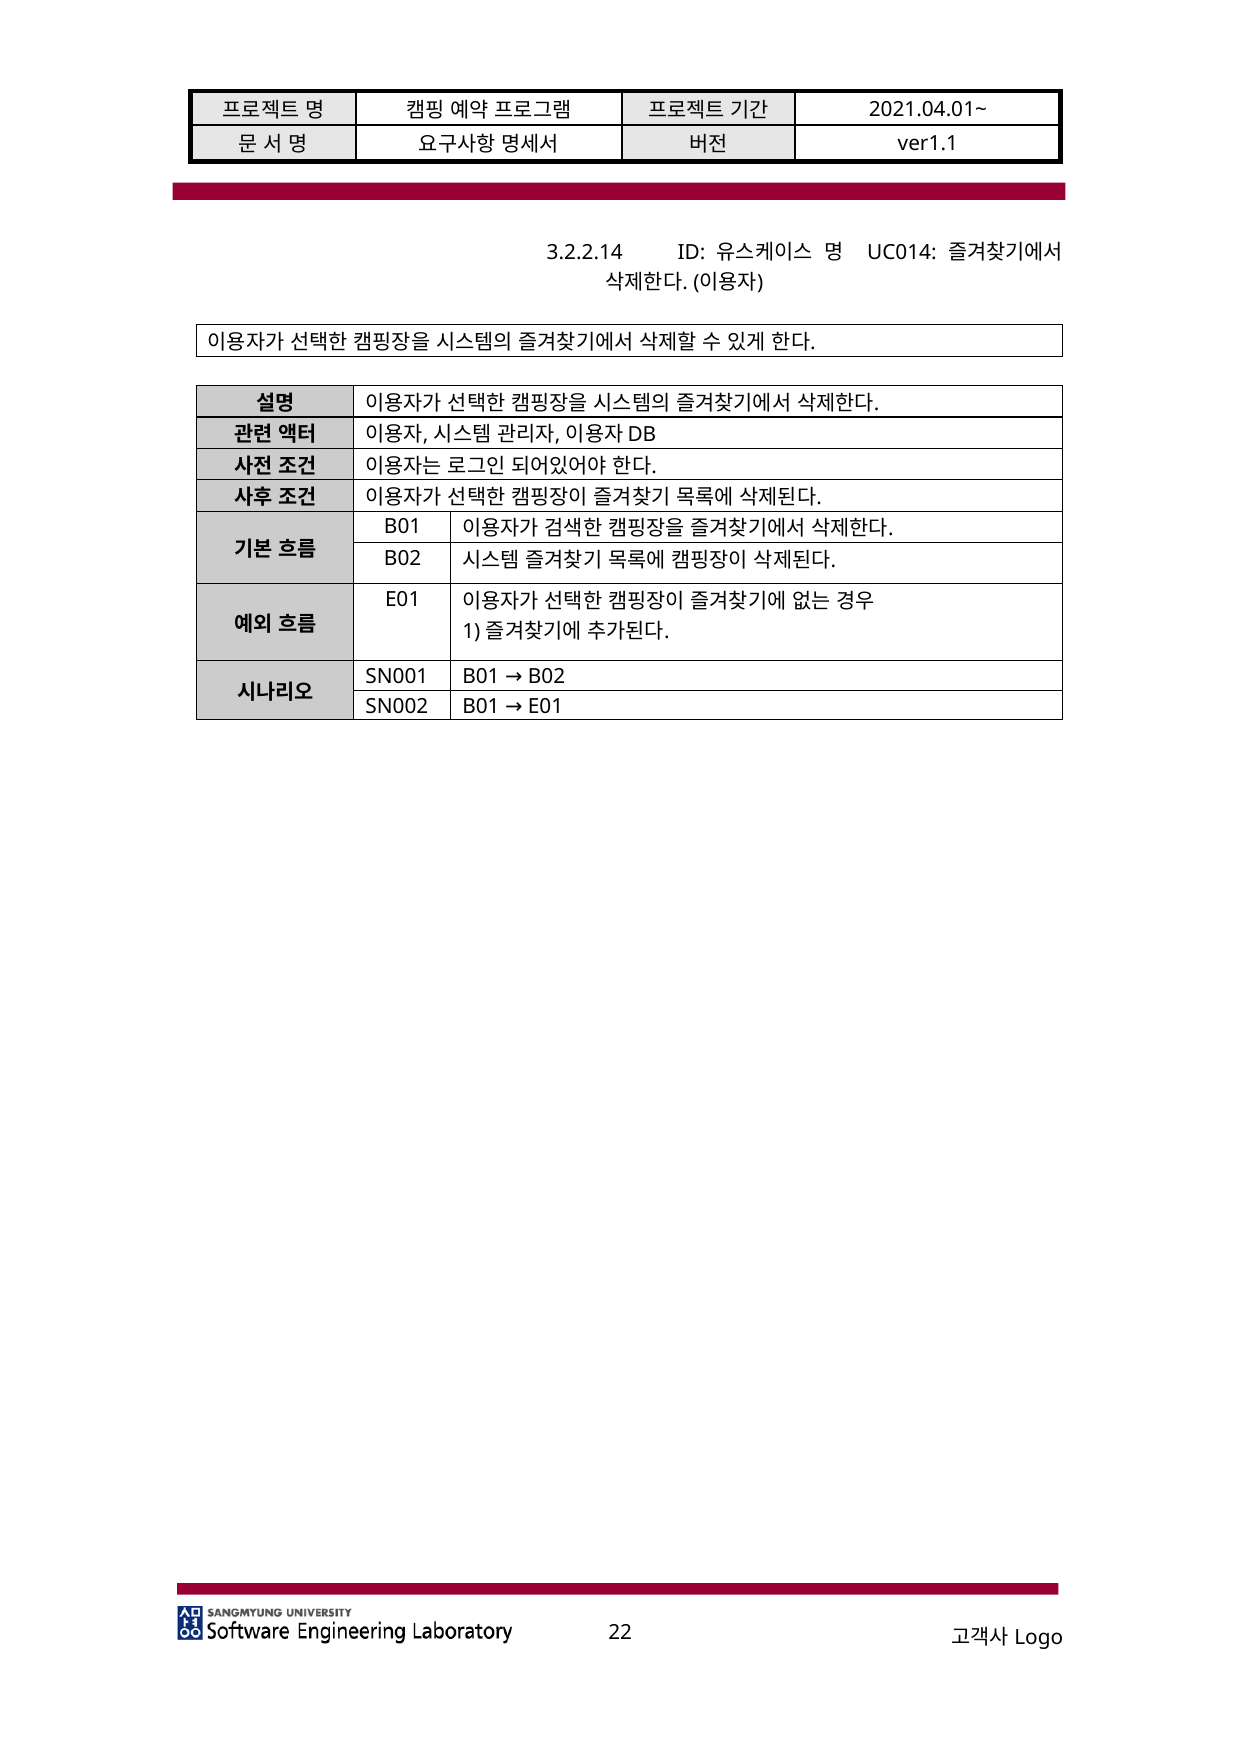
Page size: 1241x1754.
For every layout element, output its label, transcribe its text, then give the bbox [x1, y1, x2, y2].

table_cell 관련 액터 [197, 418, 353, 448]
table_cell 시스템 즐겨찾기 목록에 캠핑장이 삭제된다. [451, 543, 1062, 583]
picture [177, 1606, 515, 1645]
subtitle ID: 유스케이스 명 UC014: 즐겨찾기에서 삭제한다. (이용자) [546, 235, 1063, 296]
table_cell E01 [354, 584, 450, 660]
table_cell B01 [354, 512, 450, 542]
table_header 설명 [197, 386, 353, 416]
table_cell 이용자는 로그인 되어있어야 한다. [354, 449, 1062, 479]
table_cell 사후 조건 [197, 480, 353, 511]
table_cell SN002 [354, 691, 450, 719]
table_cell 사전 조건 [197, 449, 353, 479]
table_cell 이용자가 검색한 캠핑장을 즐겨찾기에서 삭제한다. [451, 512, 1062, 542]
table_cell 이용자가 선택한 캠핑장이 즐겨찾기에 없는 경우 1) 즐겨찾기에 추가된다. [451, 584, 1062, 660]
table_header 이용자가 선택한 캠핑장을 시스템의 즐겨찾기에서 삭제할 수 있게 한다. [197, 325, 1062, 356]
table_cell 시나리오 [197, 661, 353, 719]
table_cell 이용자가 선택한 캠핑장이 즐겨찾기 목록에 삭제된다. [354, 480, 1062, 511]
table_cell B02 [354, 543, 450, 583]
table_cell B01 → B02 [451, 661, 1062, 690]
table_cell SN001 [354, 661, 450, 690]
table_cell 기본 흐름 [197, 512, 353, 583]
table_header 이용자가 선택한 캠핑장을 시스템의 즐겨찾기에서 삭제한다. [354, 386, 1062, 416]
table_cell 예외 흐름 [197, 584, 353, 660]
table_cell 이용자, 시스템 관리자, 이용자DB [354, 418, 1062, 448]
table_cell B01 → E01 [451, 691, 1062, 719]
